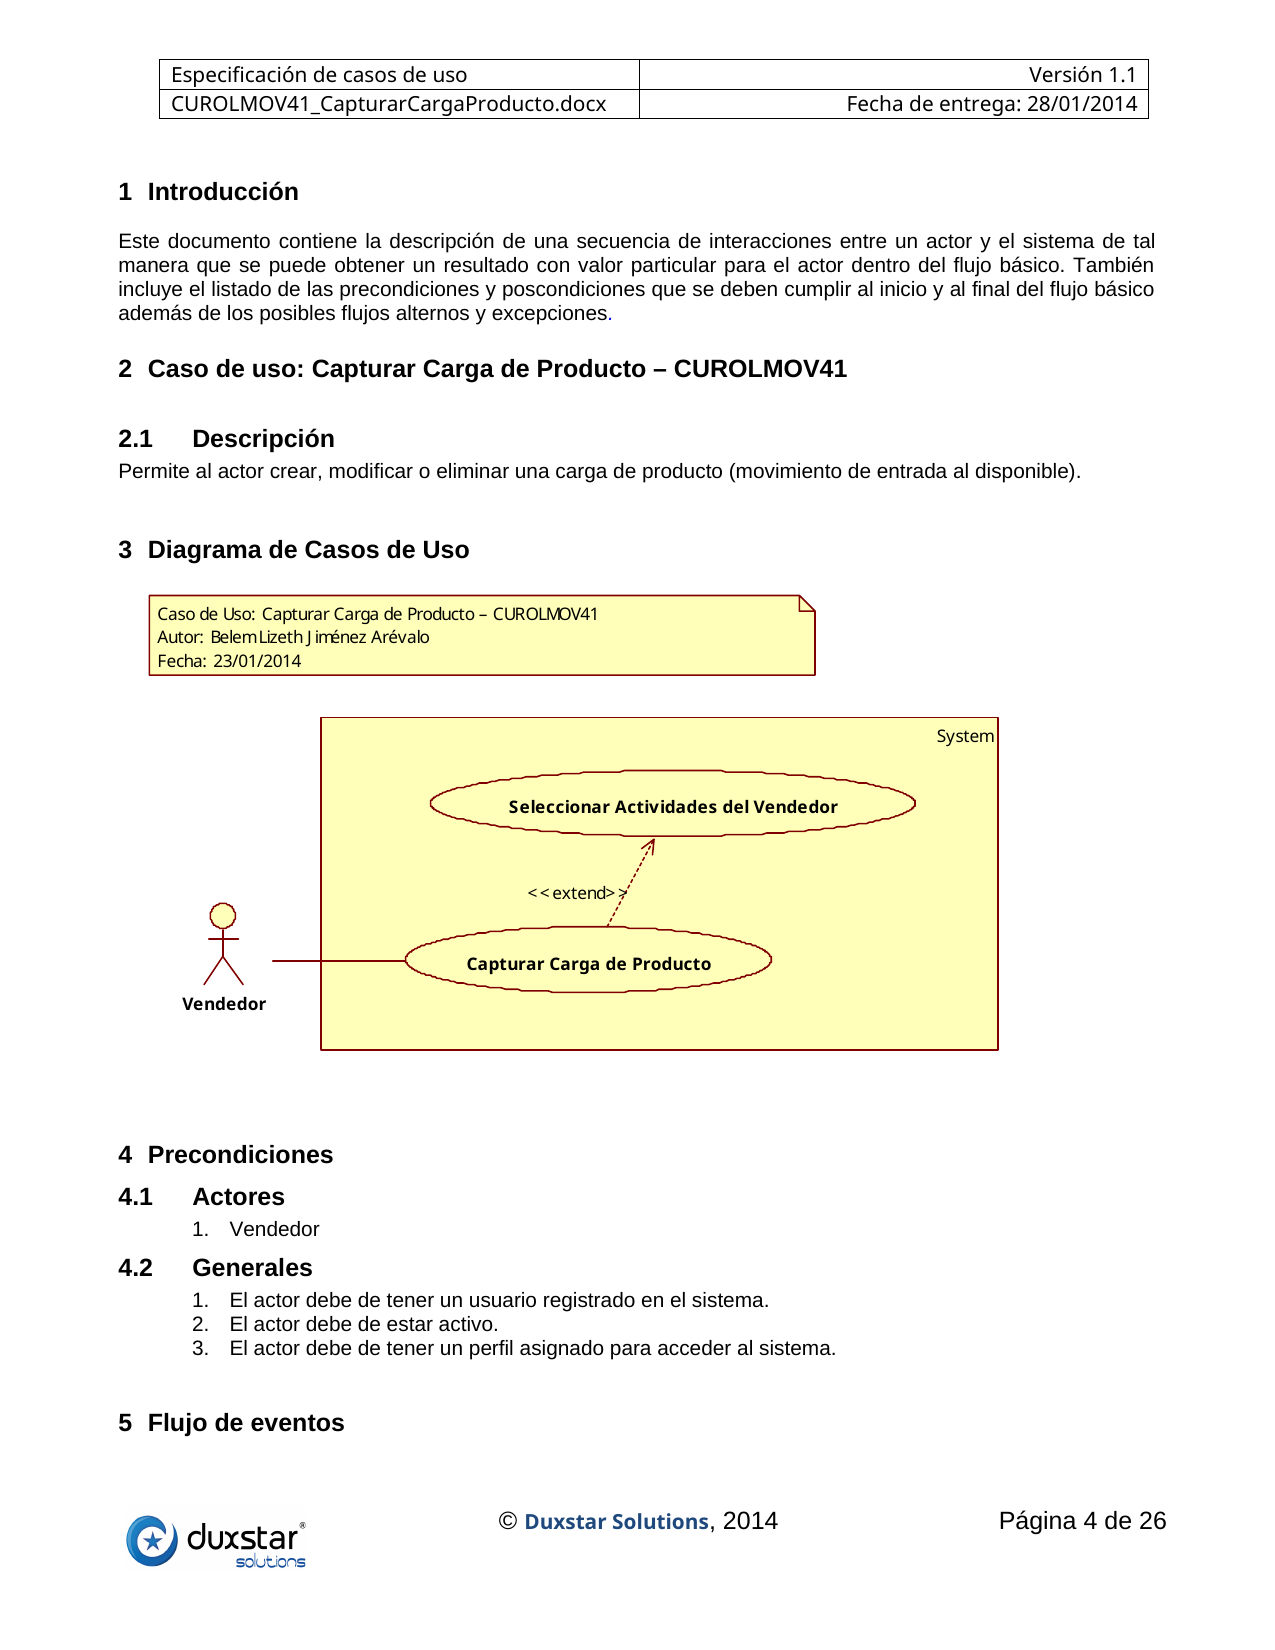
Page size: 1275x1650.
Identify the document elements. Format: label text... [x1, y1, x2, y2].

subtitle Precondiciones [118, 1141, 1157, 1169]
list El actor debe de tener un usuario registrado en el sistema. [192, 1288, 1157, 1312]
list Vendedor [192, 1217, 1157, 1241]
subtitle Actores [118, 1182, 1157, 1211]
subtitle Diagrama de Casos de Uso [118, 536, 1157, 564]
list El actor debe de tener un perfil asignado para acceder al sistema. [192, 1336, 1157, 1360]
subtitle Descripción [118, 424, 1157, 453]
text Permite al actor crear, modificar o eliminar una carga de producto (movimiento de entrada al disponible). [118, 459, 1157, 483]
subtitle Caso de uso: Capturar Carga de Producto – CUROLMOV41 [118, 354, 1157, 383]
subtitle Generales [118, 1253, 1157, 1282]
text Este documento contiene la descripción de una secuencia de interacciones entre un actor y el sistema de tal manera que se puede obtener un resultado con valor particular para el actor dentro del flujo básico. También incluye el listado de las precondiciones y poscondiciones que se deben cumplir al inicio y al final del flujo básico además de los posibles flujos alternos y excepciones. [118, 229, 1157, 325]
subtitle Introducción [118, 177, 1157, 205]
list El actor debe de estar activo. [192, 1312, 1157, 1336]
picture [126, 1506, 306, 1571]
subtitle Flujo de eventos [118, 1408, 1157, 1437]
